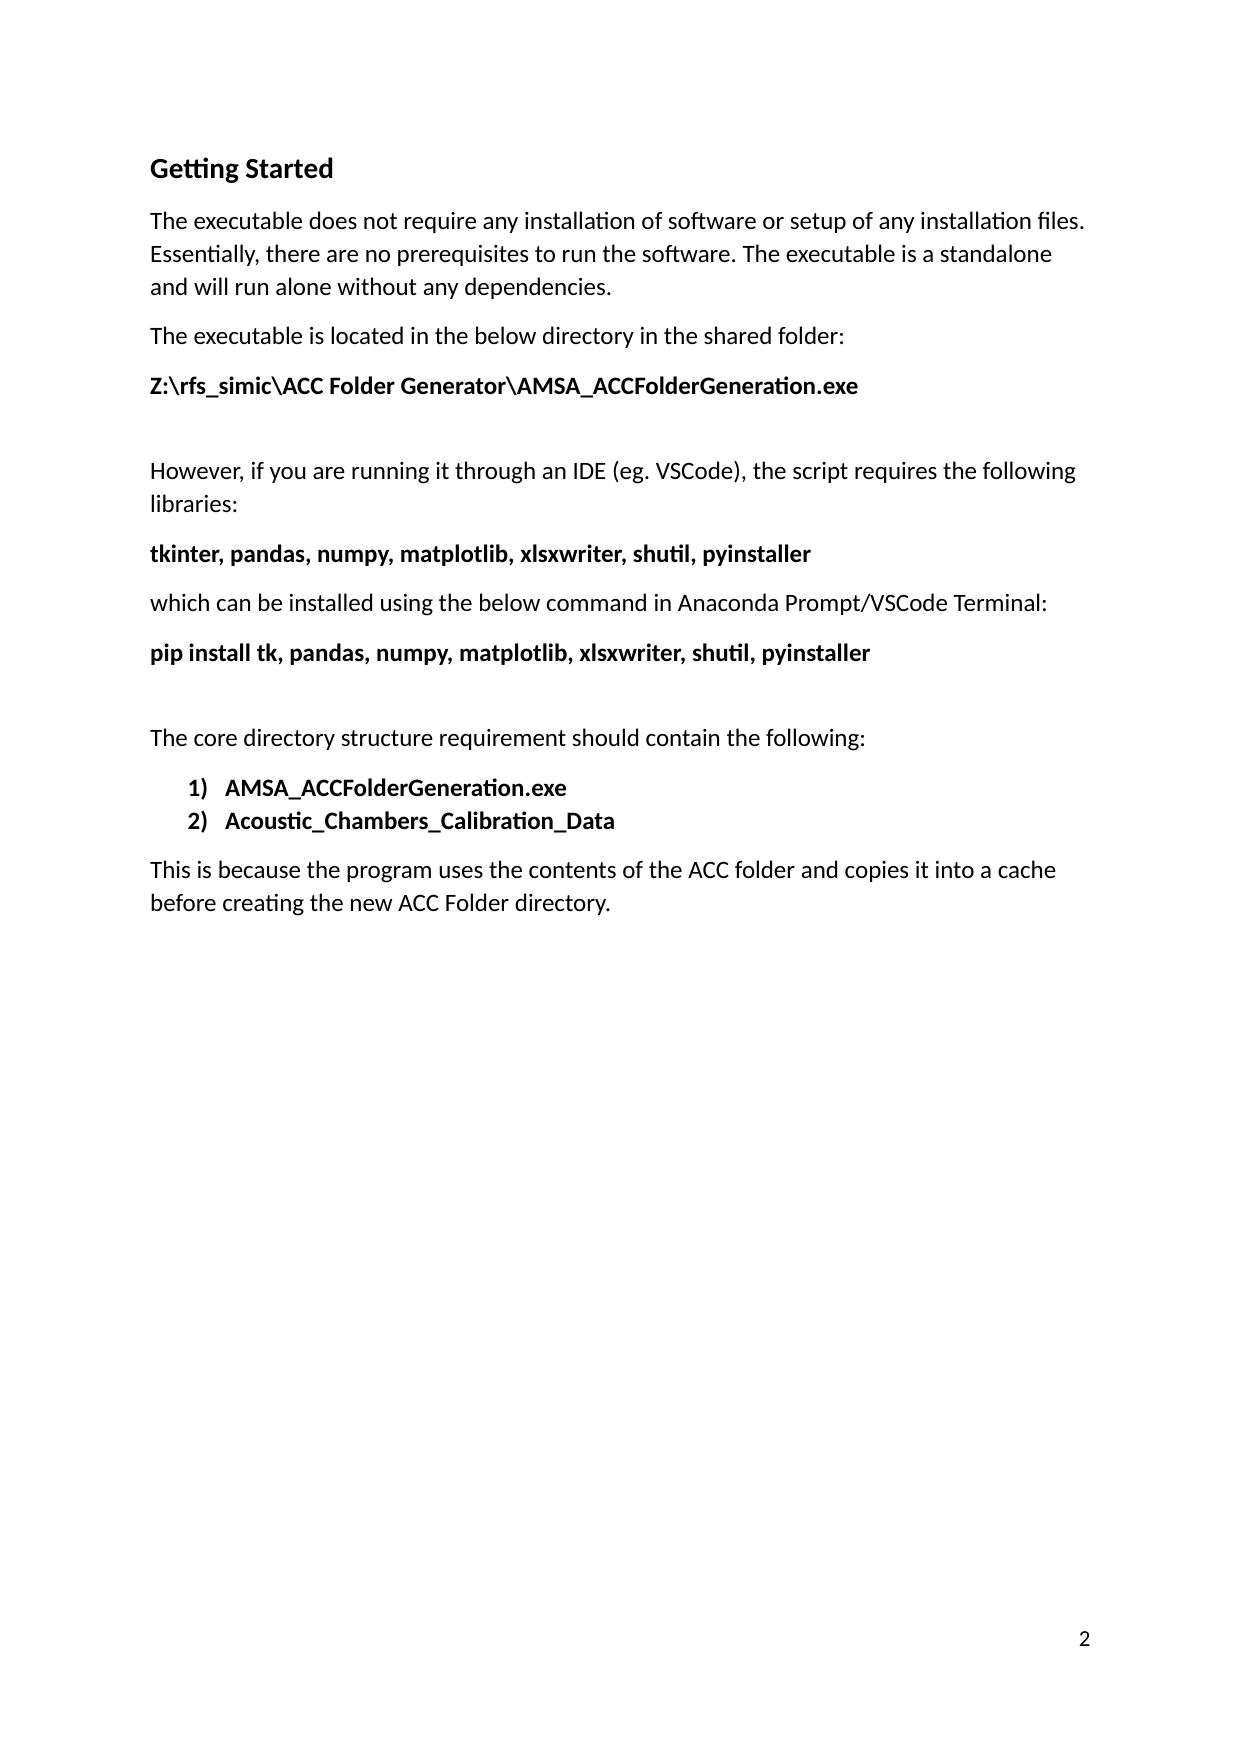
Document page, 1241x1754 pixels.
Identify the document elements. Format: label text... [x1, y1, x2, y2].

text pip install tk, pandas, numpy, matplotlib, xlsxwriter, shutil, pyinstaller [150, 637, 1090, 668]
list AMSA_ACCFolderGeneration.exe [187, 772, 1090, 803]
text which can be installed using the below command in Anaconda Prompt/VSCode Terminal: [150, 588, 1090, 618]
text However, if you are running it through an IDE (eg. VSCode), the script requires the following libraries: [150, 456, 1090, 519]
list Acoustic_Chambers_Calibration_Data [187, 805, 1090, 836]
text The executable is located in the below directory in the shared folder: [150, 321, 1090, 351]
text tkinter, pandas, numpy, matplotlib, xlsxwriter, shutil, pyinstaller [150, 538, 1090, 568]
text Getting Started [150, 150, 1090, 186]
text The executable does not require any installation of software or setup of any installation files. Essentially, there are no prerequisites to run the software. The executable is a standalone and will run alone without any dependencies. [150, 205, 1090, 301]
text The core directory structure requirement should contain the following: [150, 723, 1090, 753]
text Z:\rfs_simic\ACC Folder Generator\AMSA_ACCFolderGeneration.exe [150, 370, 1090, 401]
text This is because the program uses the contents of the ACC folder and copies it into a cache before creating the new ACC Folder directory. [150, 855, 1090, 918]
